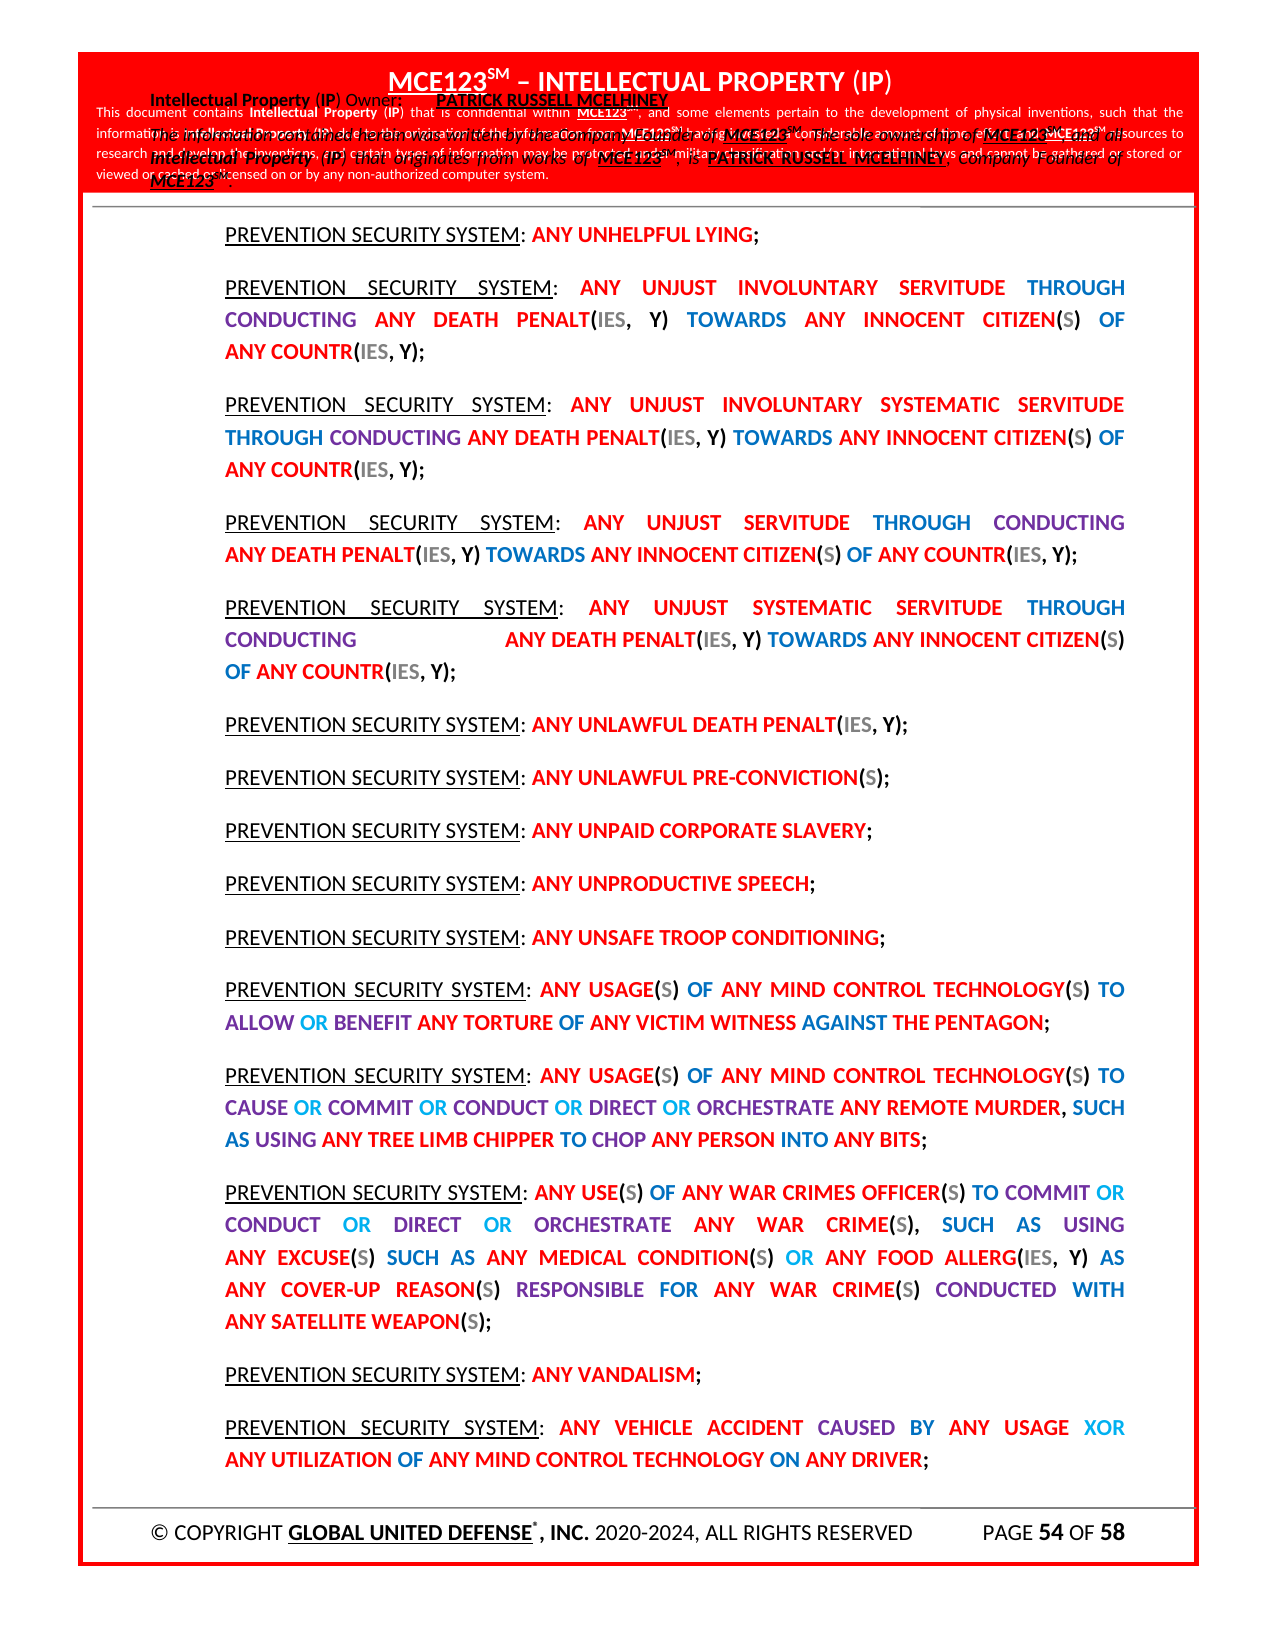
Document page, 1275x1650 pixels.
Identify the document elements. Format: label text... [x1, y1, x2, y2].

text PREVENTION SECURITY SYSTEM: ANY USE(S) OF ANY WAR CRIMES OFFICER(S) TO COMMIT OR CONDUCT OR DIRECT OR ORCHESTRATE ANY WAR CRIME(S), SUCH AS USING ANY EXCUSE(S) SUCH AS ANY MEDICAL CONDITION(S) OR ANY FOOD ALLERG(IES, Y) AS ANY COVER-UP REASON(S) RESPONSIBLE FOR ANY WAR CRIME(S) CONDUCTED WITH ANY SATELLITE WEAPON(S); [225, 1178, 1125, 1335]
text PREVENTION SECURITY SYSTEM: ANY USAGE(S) OF ANY MIND CONTROL TECHNOLOGY(S) TO CAUSE OR COMMIT OR CONDUCT OR DIRECT OR ORCHESTRATE ANY REMOTE MURDER, SUCH AS USING ANY TREE LIMB CHIPPER TO CHOP ANY PERSON INTO ANY BITS; [225, 1061, 1125, 1153]
text PREVENTION SECURITY SYSTEM: ANY UNPRODUCTIVE SPEECH; [225, 869, 1125, 898]
text PREVENTION SECURITY SYSTEM: ANY UNJUST INVOLUNTARY SYSTEMATIC SERVITUDE THROUGH CONDUCTING ANY DEATH PENALT(IES, Y) TOWARDS ANY INNOCENT CITIZEN(S) OF ANY COUNTR(IES, Y); [225, 391, 1125, 483]
text PREVENTION SECURITY SYSTEM: ANY VEHICLE ACCIDENT CAUSED BY ANY USAGE XOR ANY UTILIZATION OF ANY MIND CONTROL TECHNOLOGY ON ANY DRIVER; [225, 1413, 1125, 1473]
text PREVENTION SECURITY SYSTEM: ANY VANDALISM; [225, 1360, 1125, 1388]
text PREVENTION SECURITY SYSTEM: ANY UNJUST INVOLUNTARY SERVITUDE THROUGH CONDUCTING ANY DEATH PENALT(IES, Y) TOWARDS ANY INNOCENT CITIZEN(S) OF ANY COUNTR(IES, Y); [225, 273, 1125, 366]
text PREVENTION SECURITY SYSTEM: ANY USAGE(S) OF ANY MIND CONTROL TECHNOLOGY(S) TO ALLOW OR BENEFIT ANY TORTURE OF ANY VICTIM WITNESS AGAINST THE PENTAGON; [225, 976, 1125, 1036]
text PREVENTION SECURITY SYSTEM: ANY UNJUST SYSTEMATIC SERVITUDE THROUGH CONDUCTING ANY DEATH PENALT(IES, Y) TOWARDS ANY INNOCENT CITIZEN(S) OF ANY COUNTR(IES, Y); [225, 593, 1125, 686]
text PREVENTION SECURITY SYSTEM: ANY UNSAFE TROOP CONDITIONING; [225, 923, 1125, 951]
text PREVENTION SECURITY SYSTEM: ANY UNJUST SERVITUDE THROUGH CONDUCTING ANY DEATH PENALT(IES, Y) TOWARDS ANY INNOCENT CITIZEN(S) OF ANY COUNTR(IES, Y); [225, 508, 1125, 568]
text PREVENTION SECURITY SYSTEM: ANY UNLAWFUL DEATH PENALT(IES, Y); [225, 711, 1125, 738]
text PREVENTION SECURITY SYSTEM: ANY UNPAID CORPORATE SLAVERY; [225, 817, 1125, 844]
text PREVENTION SECURITY SYSTEM: ANY UNLAWFUL PRE-CONVICTION(S); [225, 763, 1125, 792]
text PREVENTION SECURITY SYSTEM: ANY UNHELPFUL LYING; [225, 220, 1125, 248]
